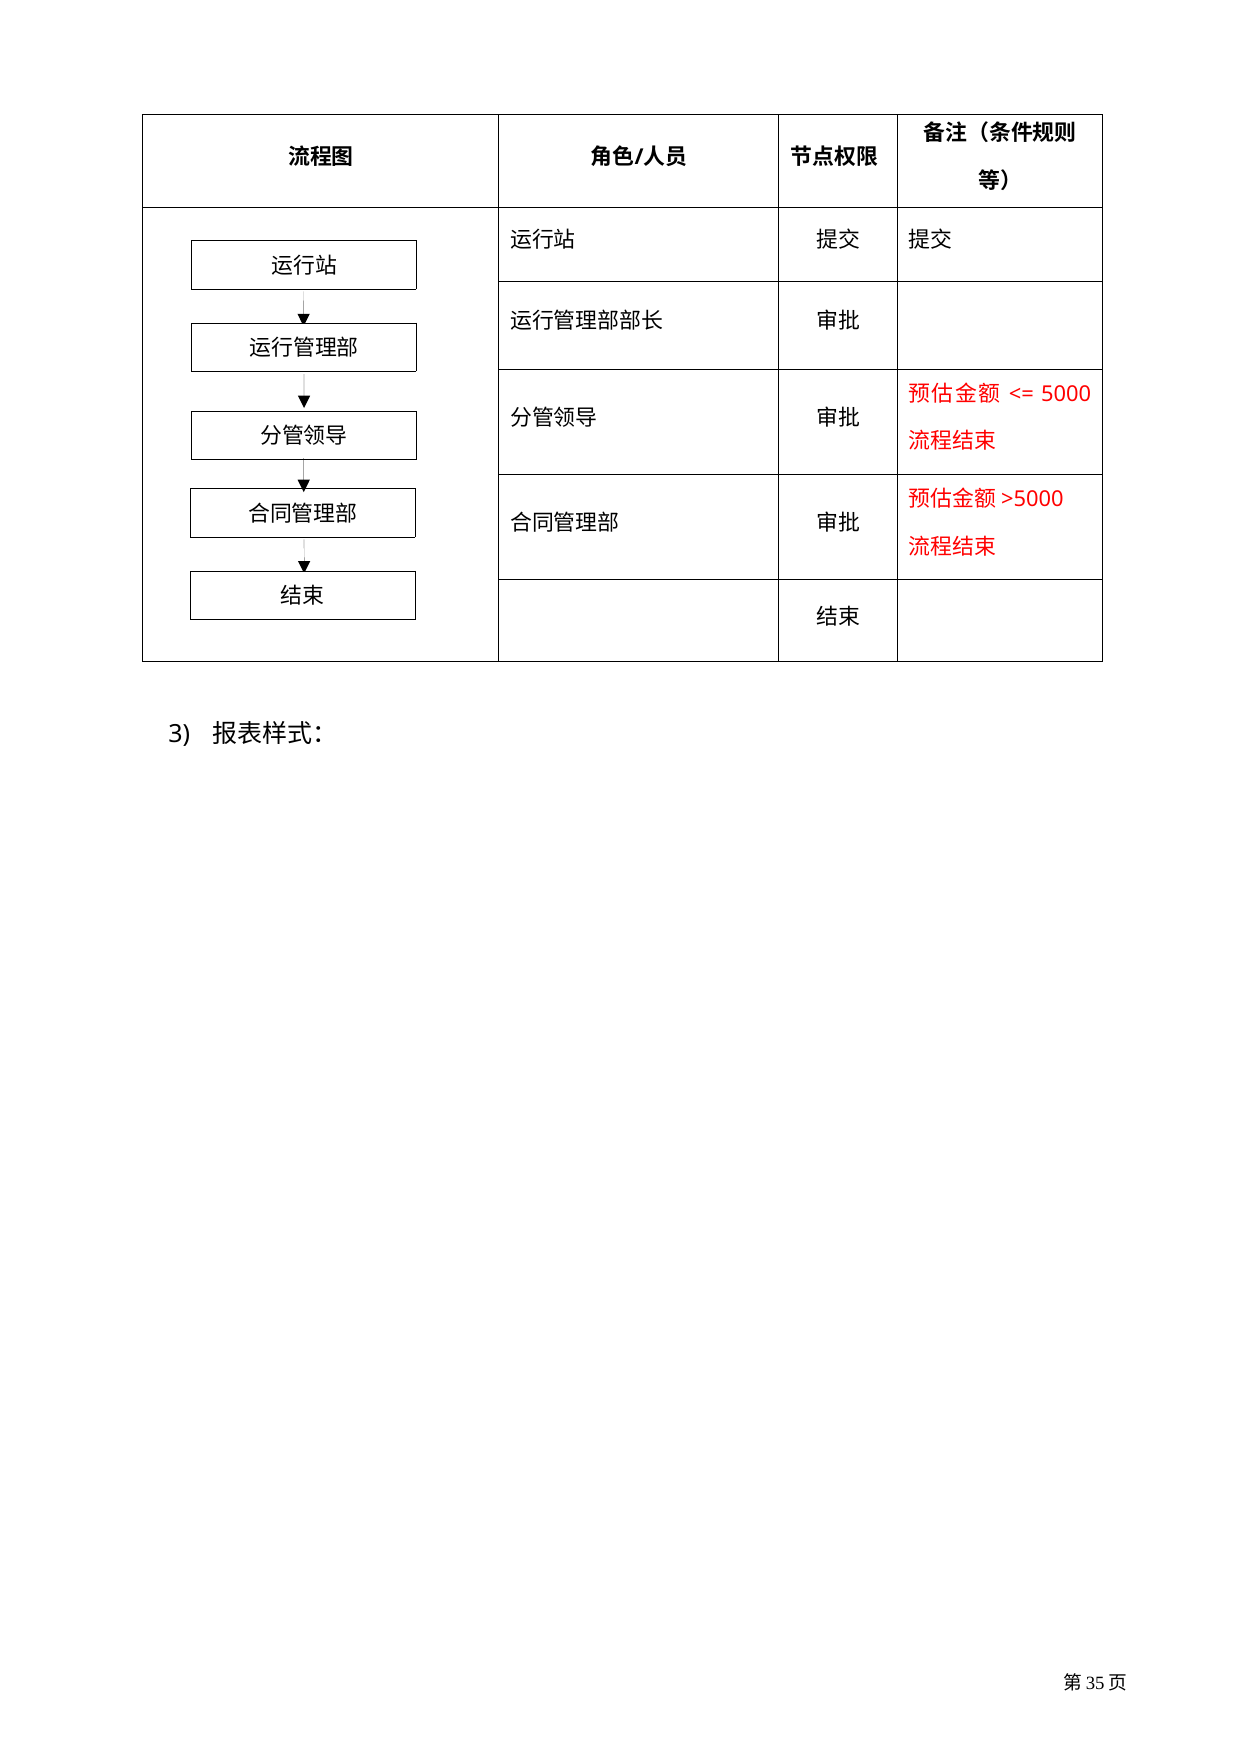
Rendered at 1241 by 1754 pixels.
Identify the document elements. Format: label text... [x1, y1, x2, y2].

table_cell 提交 [898, 208, 1102, 281]
table_cell 审批 [779, 475, 897, 579]
table_header 角色/人员 [499, 115, 778, 207]
table_cell 合同管理部 [499, 475, 778, 579]
table_cell 结束 [779, 580, 897, 661]
table_header 备注（条件规则等） [898, 115, 1102, 207]
table_header 流程图 [143, 115, 498, 207]
table_cell 预估金额 <= 5000 流程结束 [898, 370, 1102, 474]
list 报表样式： [168, 713, 1127, 749]
table_cell 预估金额 >5000 流程结束 [898, 475, 1102, 579]
table_cell 运行站 [499, 208, 778, 281]
table_cell 审批 [779, 370, 897, 474]
table_cell 分管领导 [499, 370, 778, 474]
table_header 节点权限 [779, 115, 897, 207]
table_cell 运行管理部部长 [499, 282, 778, 368]
table_cell [499, 580, 778, 661]
table_cell 提交 [779, 208, 897, 281]
table_cell [898, 580, 1102, 661]
table_cell [898, 282, 1102, 368]
table_cell 审批 [779, 282, 897, 368]
table_cell [143, 208, 498, 661]
